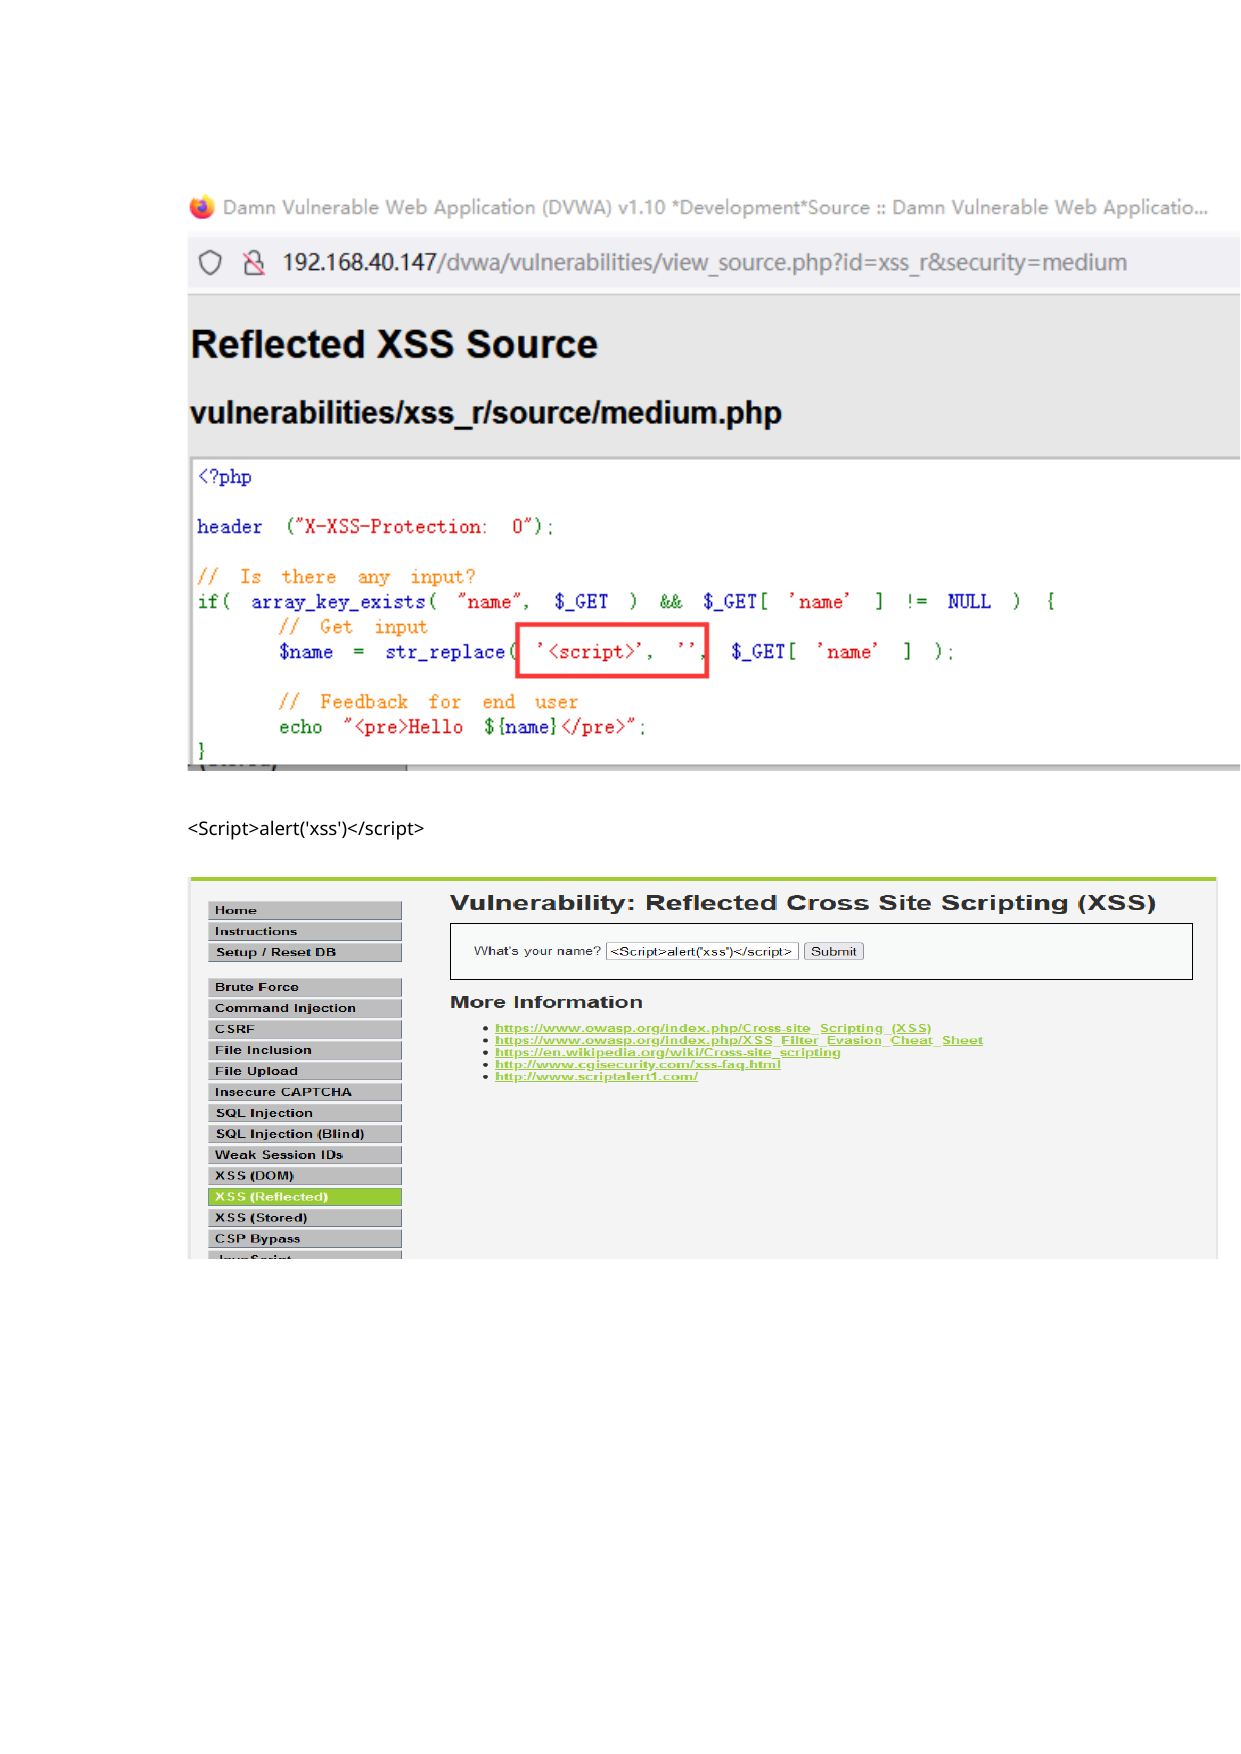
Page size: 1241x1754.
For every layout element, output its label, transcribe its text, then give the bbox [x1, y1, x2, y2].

text <Script>alert('xss')</script> [187, 812, 1053, 844]
picture [187, 877, 1219, 1259]
picture [187, 194, 1241, 771]
